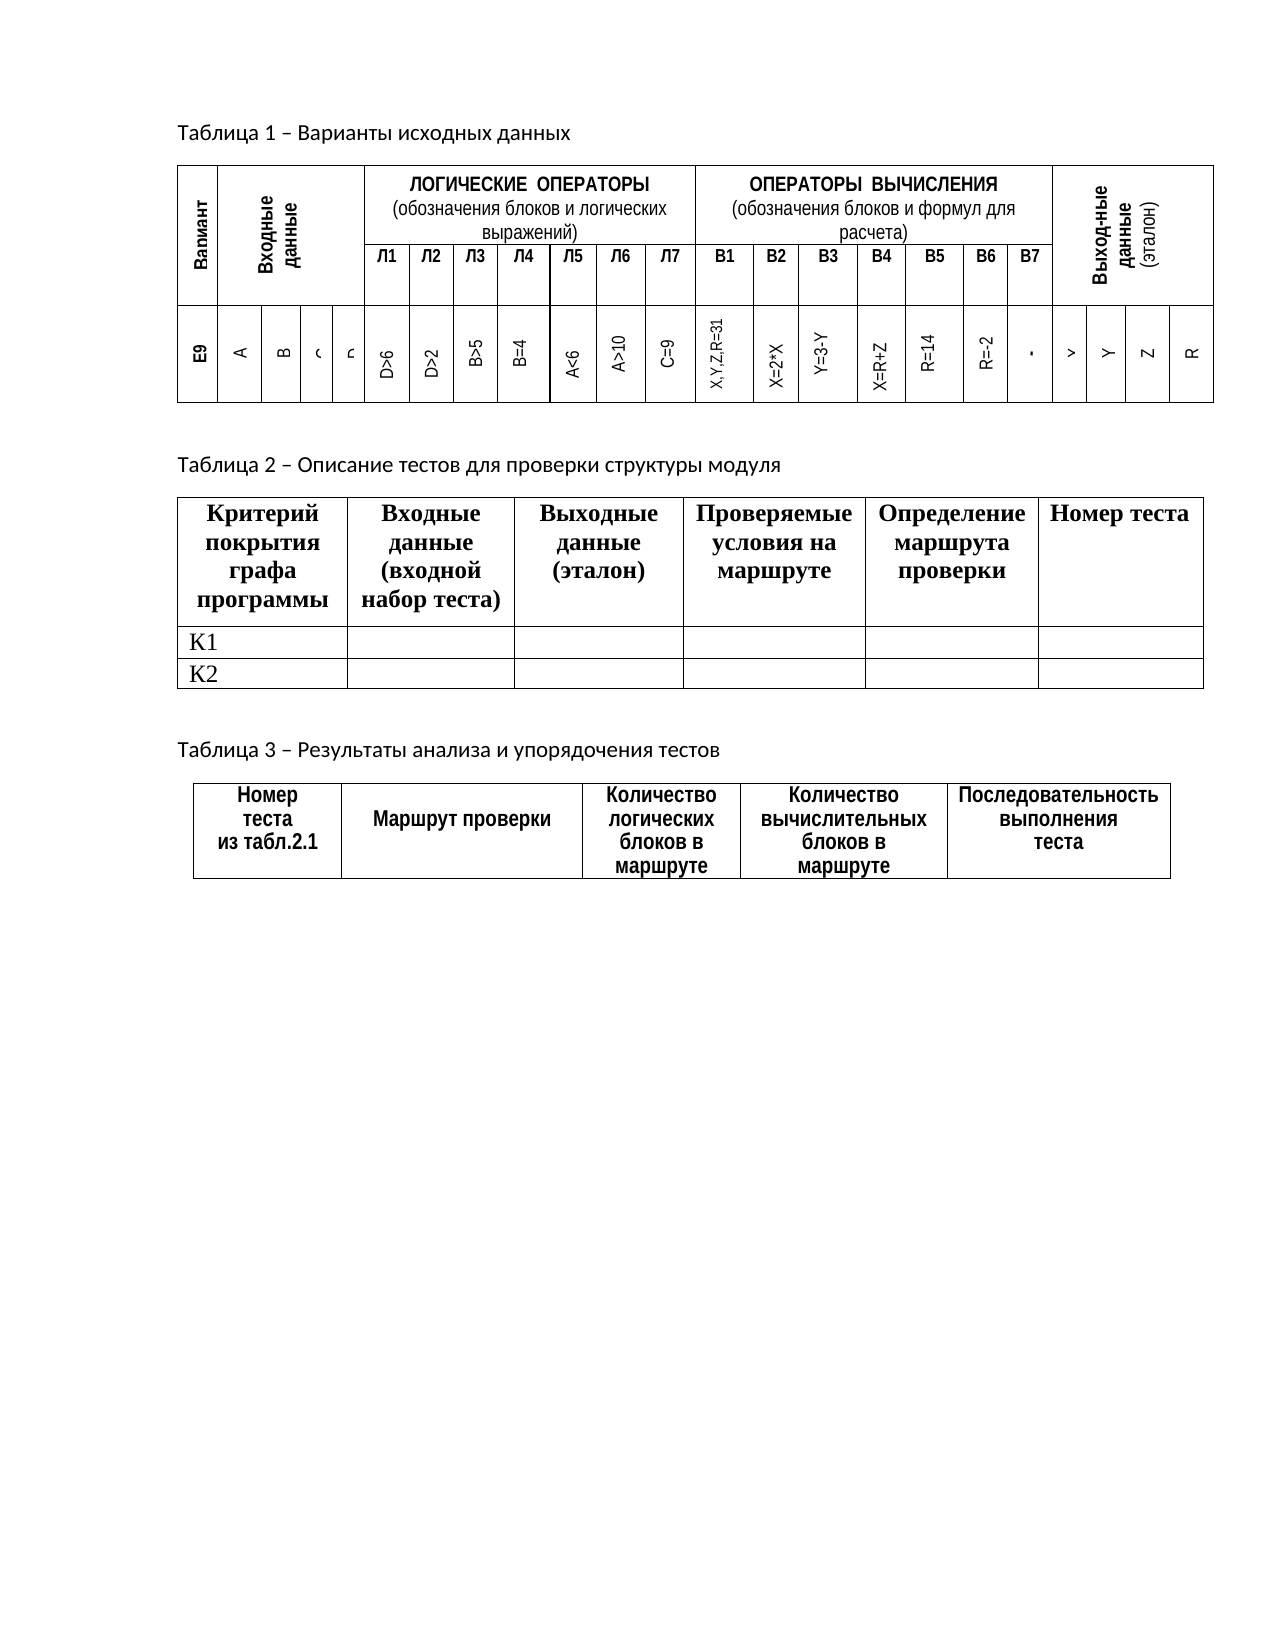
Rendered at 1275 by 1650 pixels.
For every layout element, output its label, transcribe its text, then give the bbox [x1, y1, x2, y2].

table_cell B>5 [454, 306, 497, 402]
table_cell X=2*X [754, 306, 798, 402]
table_cell Л6 [597, 245, 645, 305]
table_header Входные данные (входной набор теста) [348, 498, 514, 626]
table_cell [515, 659, 683, 688]
table_cell В [262, 306, 300, 402]
table_header Вариант [178, 166, 217, 305]
table_cell [1039, 659, 1203, 688]
table_cell D>2 [410, 306, 453, 402]
table_cell A>10 [597, 306, 645, 402]
table_cell Л5 [551, 245, 596, 305]
table_header Проверяемые условия на маршруте [684, 498, 865, 626]
table_cell В4 [858, 245, 905, 305]
table_cell К2 [178, 659, 347, 688]
table_header ОПЕРАТОРЫ ВЫЧИСЛЕНИЯ (обозначения блоков и формул для расчета) [696, 166, 1052, 244]
table_cell R=-2 [964, 306, 1007, 402]
table_header Номер теста из табл.2.1 [194, 784, 341, 878]
text Таблица 1 – Варианты исходных данных [177, 118, 1186, 146]
table_header Маршрут проверки [342, 784, 582, 878]
table_cell D>6 [365, 306, 409, 402]
table_cell В5 [906, 245, 963, 305]
table_header Количество вычислительных блоков в маршруте [741, 784, 947, 878]
table_cell Л7 [646, 245, 695, 305]
table_cell С [301, 306, 332, 402]
table_cell В6 [964, 245, 1007, 305]
table_header Номер теста [1039, 498, 1203, 626]
table_header Определение маршрута проверки [866, 498, 1038, 626]
table_header ЛОГИЧЕСКИЕ ОПЕРАТОРЫ (обозначения блоков и логических выражений) [365, 166, 695, 244]
table_header Выход-ные данные (эталон) [1053, 166, 1213, 305]
table_cell Y=3-Y [799, 306, 857, 402]
text Таблица 3 – Результаты анализа и упорядочения тестов [177, 736, 1186, 764]
table_cell В3 [799, 245, 857, 305]
table_cell D [333, 306, 364, 402]
table_cell R [1170, 306, 1213, 402]
table_cell X=R+Z [858, 306, 905, 402]
table_cell [1039, 627, 1203, 658]
table_cell Y [1087, 306, 1125, 402]
table_header Количество логических блоков в маршруте [583, 784, 740, 878]
table_cell [348, 659, 514, 688]
table_cell В2 [754, 245, 798, 305]
table_cell [684, 659, 865, 688]
table_header Критерий покрытия графа программы [178, 498, 347, 626]
table_cell Л1 [365, 245, 409, 305]
table_cell C=9 [646, 306, 695, 402]
table_cell A<6 [551, 306, 596, 402]
text Таблица 2 – Описание тестов для проверки структуры модуля [177, 450, 1186, 478]
table_cell Л2 [410, 245, 453, 305]
table_cell Z [1126, 306, 1169, 402]
table_header Последовательность выполнения теста [948, 784, 1170, 878]
table_cell [866, 659, 1038, 688]
table_cell В7 [1008, 245, 1052, 305]
table_cell К1 [178, 627, 347, 658]
table_cell А [218, 306, 261, 402]
table_cell E9 [178, 306, 217, 402]
table_cell X,Y,Z,R=31 [696, 306, 753, 402]
table_cell В1 [696, 245, 753, 305]
table_cell [684, 627, 865, 658]
table_cell R=14 [906, 306, 963, 402]
table_cell X [1053, 306, 1086, 402]
table_cell [866, 627, 1038, 658]
table_header Выходные данные (эталон) [515, 498, 683, 626]
table_cell B=4 [498, 306, 549, 402]
table_cell Л3 [454, 245, 497, 305]
table_cell Л4 [498, 245, 549, 305]
table_cell [515, 627, 683, 658]
table_cell [348, 627, 514, 658]
table_header Входные данные [218, 166, 364, 305]
table_cell - [1008, 306, 1052, 402]
